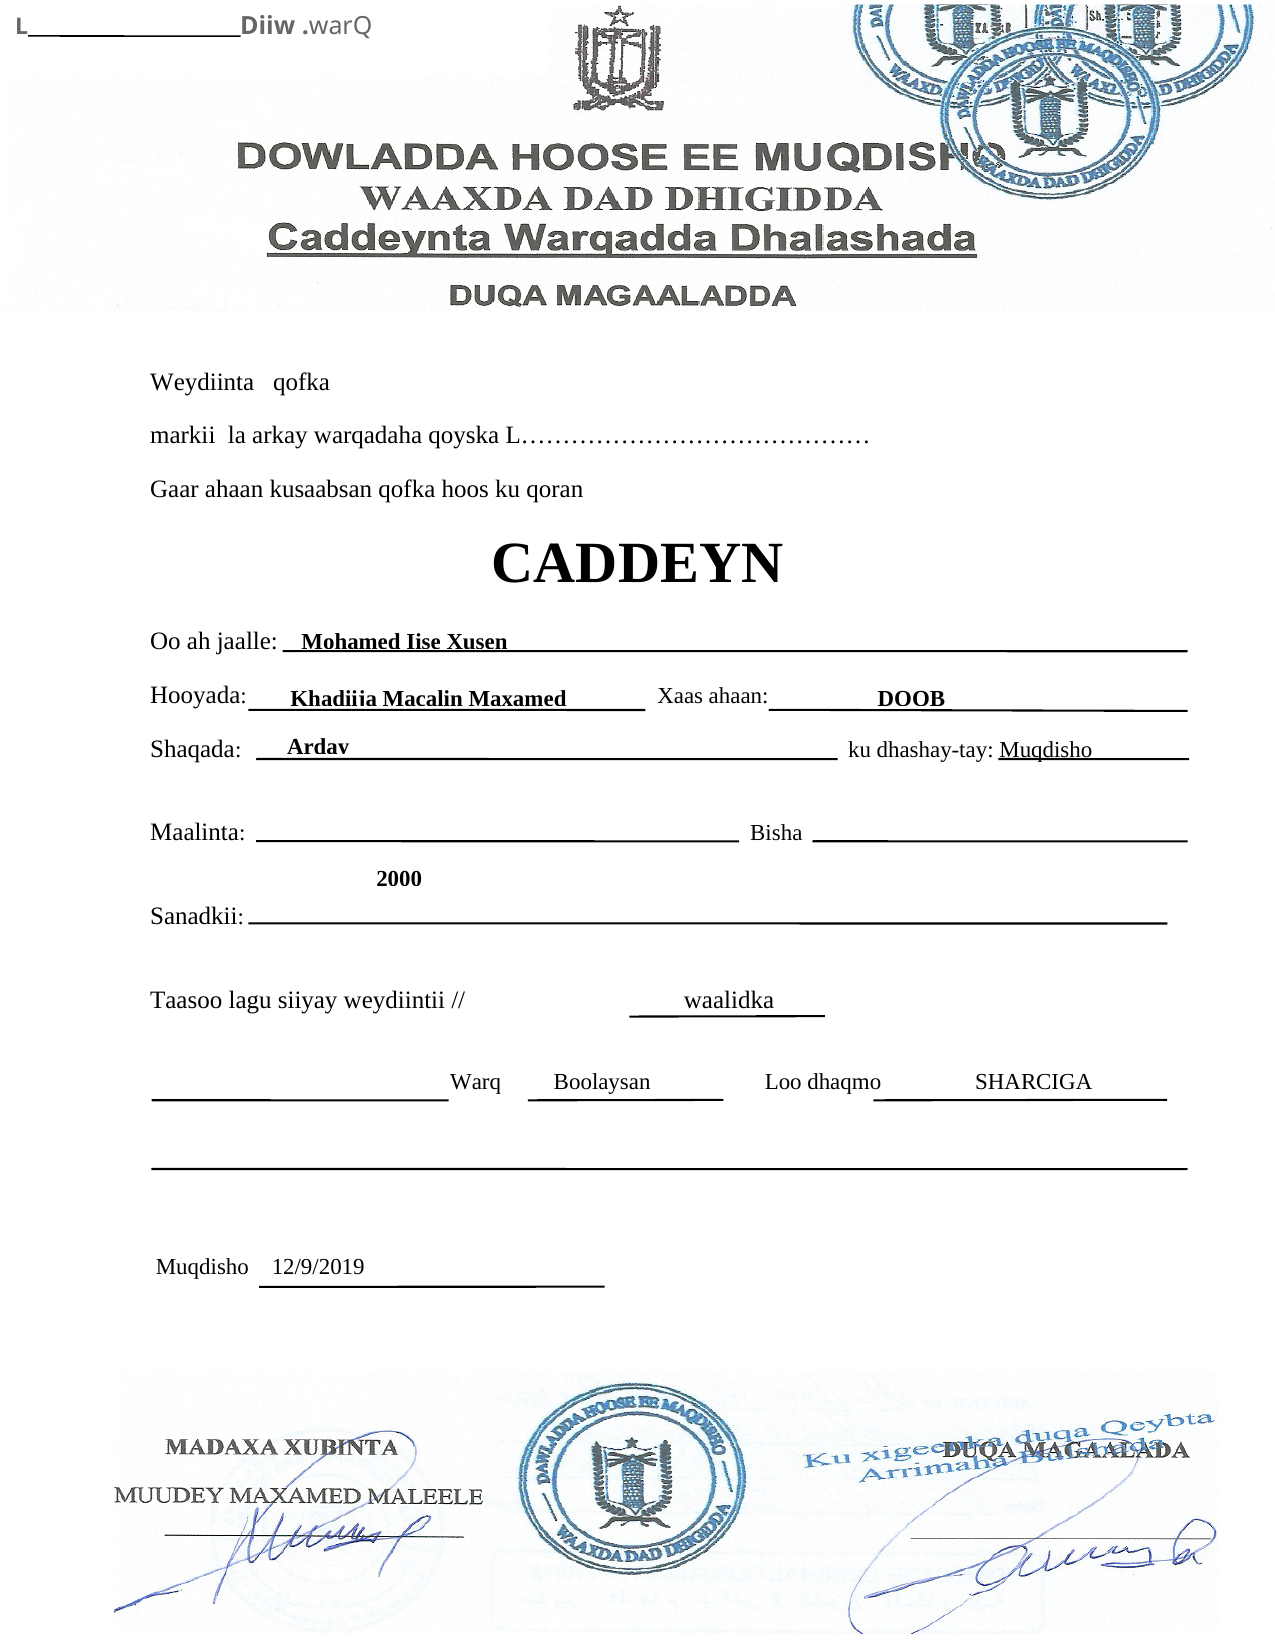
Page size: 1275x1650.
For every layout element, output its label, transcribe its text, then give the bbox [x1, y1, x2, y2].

text Maalinta: Bisha [150, 817, 1125, 876]
picture [0, 0, 1275, 312]
picture [113, 1371, 1219, 1634]
text CADDEYN [150, 528, 1125, 595]
text markii la arkay warqadaha qoyska L…………………………………… [150, 420, 1125, 449]
text Shaqada: ku dhashay-tay: Muqdisho [150, 734, 1125, 793]
text Weydiinta qofka [150, 367, 1125, 395]
text Gaar ahaan kusaabsan qofka hoos ku qoran [150, 474, 1125, 503]
text Muqdisho 12/9/2019 [150, 1253, 1125, 1280]
text Warq Boolaysan Loo dhaqmo SHARCIGA [150, 1068, 1125, 1095]
text Hooyada: Xaas ahaan: [150, 680, 1125, 709]
text Taasoo lagu siiyay weydiintii // waalidka [150, 985, 1125, 1044]
text Oo ah jaalle: [150, 626, 1125, 655]
text Sanadkii: [150, 901, 1125, 960]
